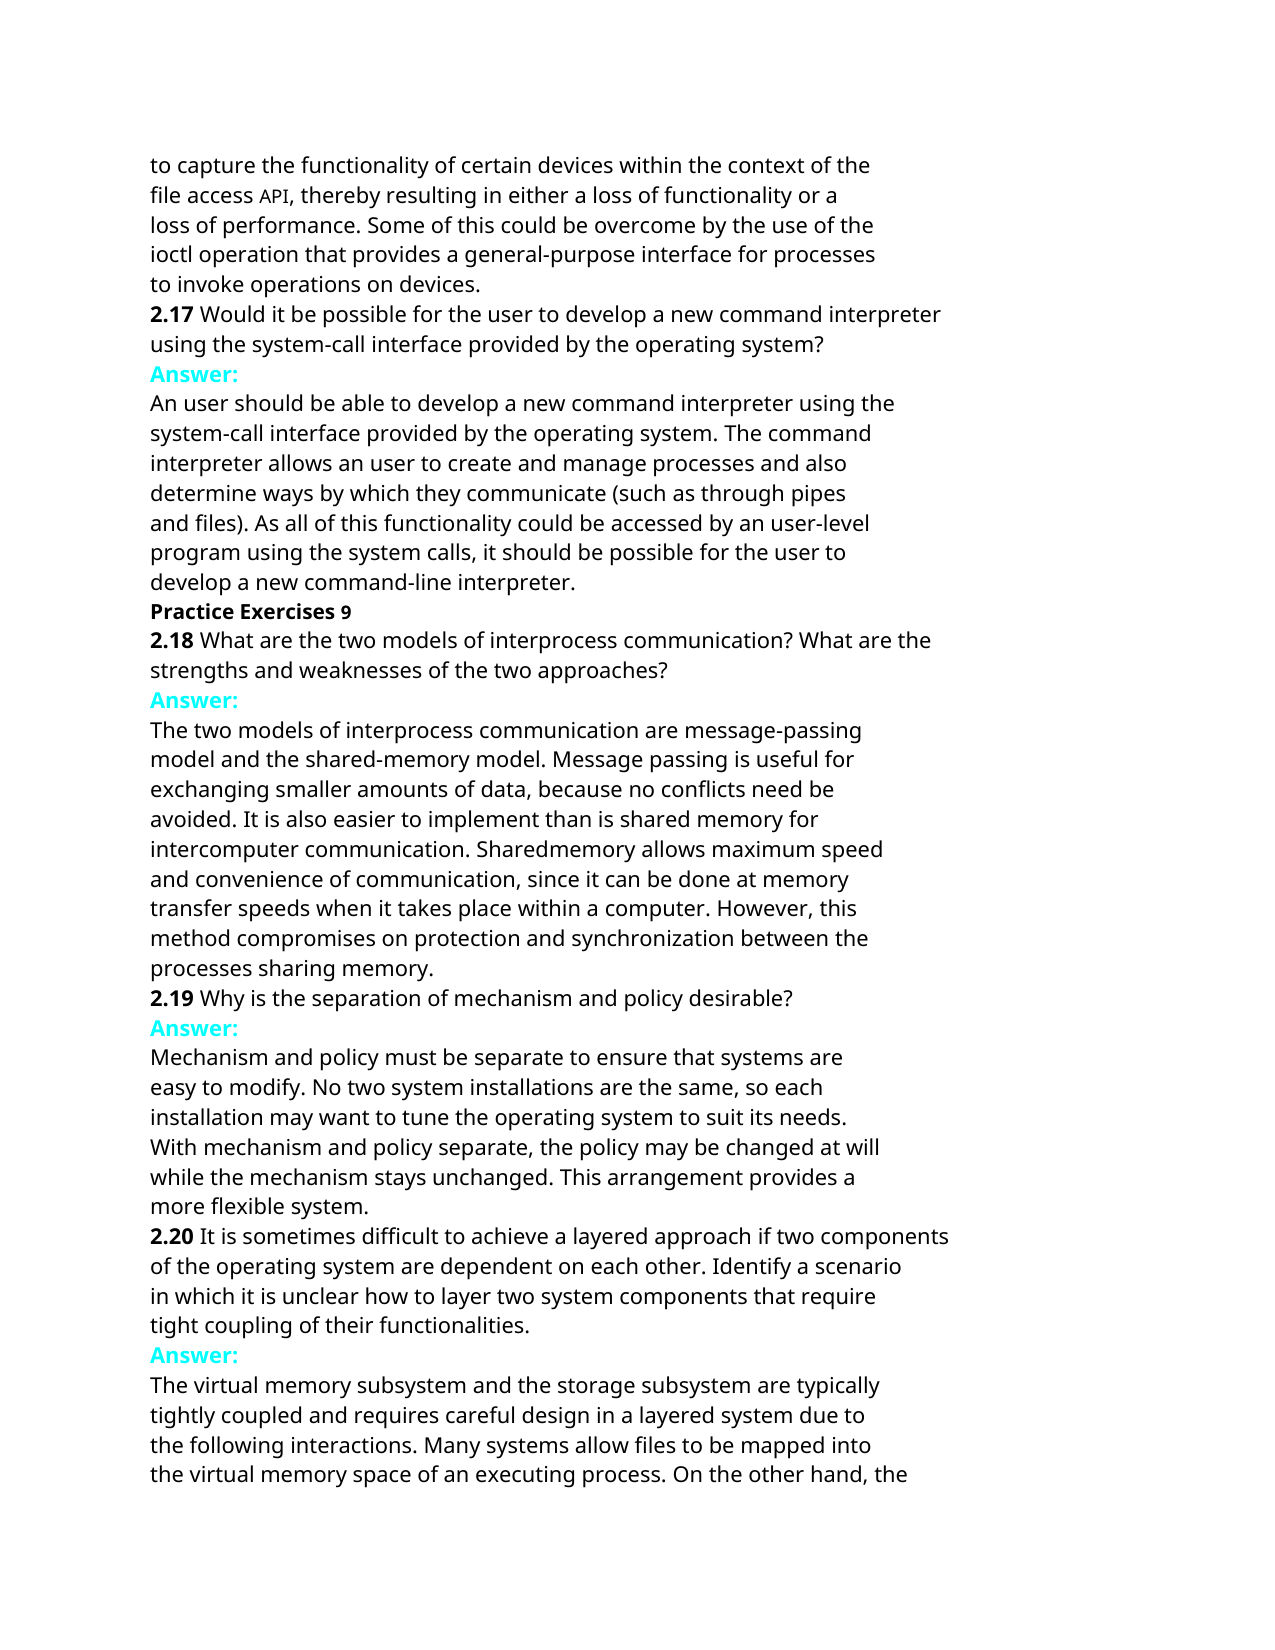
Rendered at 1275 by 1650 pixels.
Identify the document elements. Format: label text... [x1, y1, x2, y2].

text in which it is unclear how to layer two system components that require [150, 1281, 1125, 1311]
text interpreter allows an user to create and manage processes and also [150, 448, 1125, 478]
text easy to modify. No two system installations are the same, so each [150, 1072, 1125, 1102]
text tightly coupled and requires careful design in a layered system due to [150, 1400, 1125, 1430]
text Answer: [150, 1340, 1125, 1370]
text processes sharing memory. [150, 953, 1125, 983]
text The virtual memory subsystem and the storage subsystem are typically [150, 1370, 1125, 1400]
text 2.20 It is sometimes difficult to achieve a layered approach if two components [150, 1221, 1125, 1251]
text more flexible system. [150, 1191, 1125, 1221]
text 2.18 What are the two models of interprocess communication? What are the [150, 625, 1125, 655]
text develop a new command-line interpreter. [150, 567, 1125, 597]
text exchanging smaller amounts of data, because no conflicts need be [150, 774, 1125, 804]
text An user should be able to develop a new command interpreter using the [150, 388, 1125, 418]
text intercomputer communication. Sharedmemory allows maximum speed [150, 834, 1125, 864]
text transfer speeds when it takes place within a computer. However, this [150, 893, 1125, 923]
text tight coupling of their functionalities. [150, 1311, 1125, 1340]
text file access API, thereby resulting in either a loss of functionality or a [150, 180, 1125, 209]
text loss of performance. Some of this could be overcome by the use of the [150, 209, 1125, 239]
text Answer: [150, 685, 1125, 715]
text to invoke operations on devices. [150, 269, 1125, 299]
text The two models of interprocess communication are message-passing [150, 715, 1125, 744]
text Answer: [150, 1013, 1125, 1042]
text installation may want to tune the operating system to suit its needs. [150, 1102, 1125, 1132]
text ioctl operation that provides a general-purpose interface for processes [150, 239, 1125, 269]
text the virtual memory space of an executing process. On the other hand, the [150, 1459, 1125, 1489]
text Mechanism and policy must be separate to ensure that systems are [150, 1042, 1125, 1072]
text Answer: [150, 358, 1125, 388]
text With mechanism and policy separate, the policy may be changed at will [150, 1132, 1125, 1162]
text using the system-call interface provided by the operating system? [150, 329, 1125, 358]
text 2.17 Would it be possible for the user to develop a new command interpreter [150, 299, 1125, 329]
text of the operating system are dependent on each other. Identify a scenario [150, 1251, 1125, 1281]
text system-call interface provided by the operating system. The command [150, 418, 1125, 448]
text Practice Exercises 9 [150, 597, 1125, 625]
text method compromises on protection and synchronization between the [150, 923, 1125, 953]
text while the mechanism stays unchanged. This arrangement provides a [150, 1162, 1125, 1191]
text model and the shared-memory model. Message passing is useful for [150, 744, 1125, 774]
text 2.19 Why is the separation of mechanism and policy desirable? [150, 983, 1125, 1013]
text to capture the functionality of certain devices within the context of the [150, 150, 1125, 180]
text program using the system calls, it should be possible for the user to [150, 537, 1125, 567]
text and convenience of communication, since it can be done at memory [150, 864, 1125, 893]
text avoided. It is also easier to implement than is shared memory for [150, 804, 1125, 834]
text determine ways by which they communicate (such as through pipes [150, 478, 1125, 507]
text the following interactions. Many systems allow files to be mapped into [150, 1430, 1125, 1459]
text and files). As all of this functionality could be accessed by an user-level [150, 507, 1125, 537]
text strengths and weaknesses of the two approaches? [150, 655, 1125, 685]
